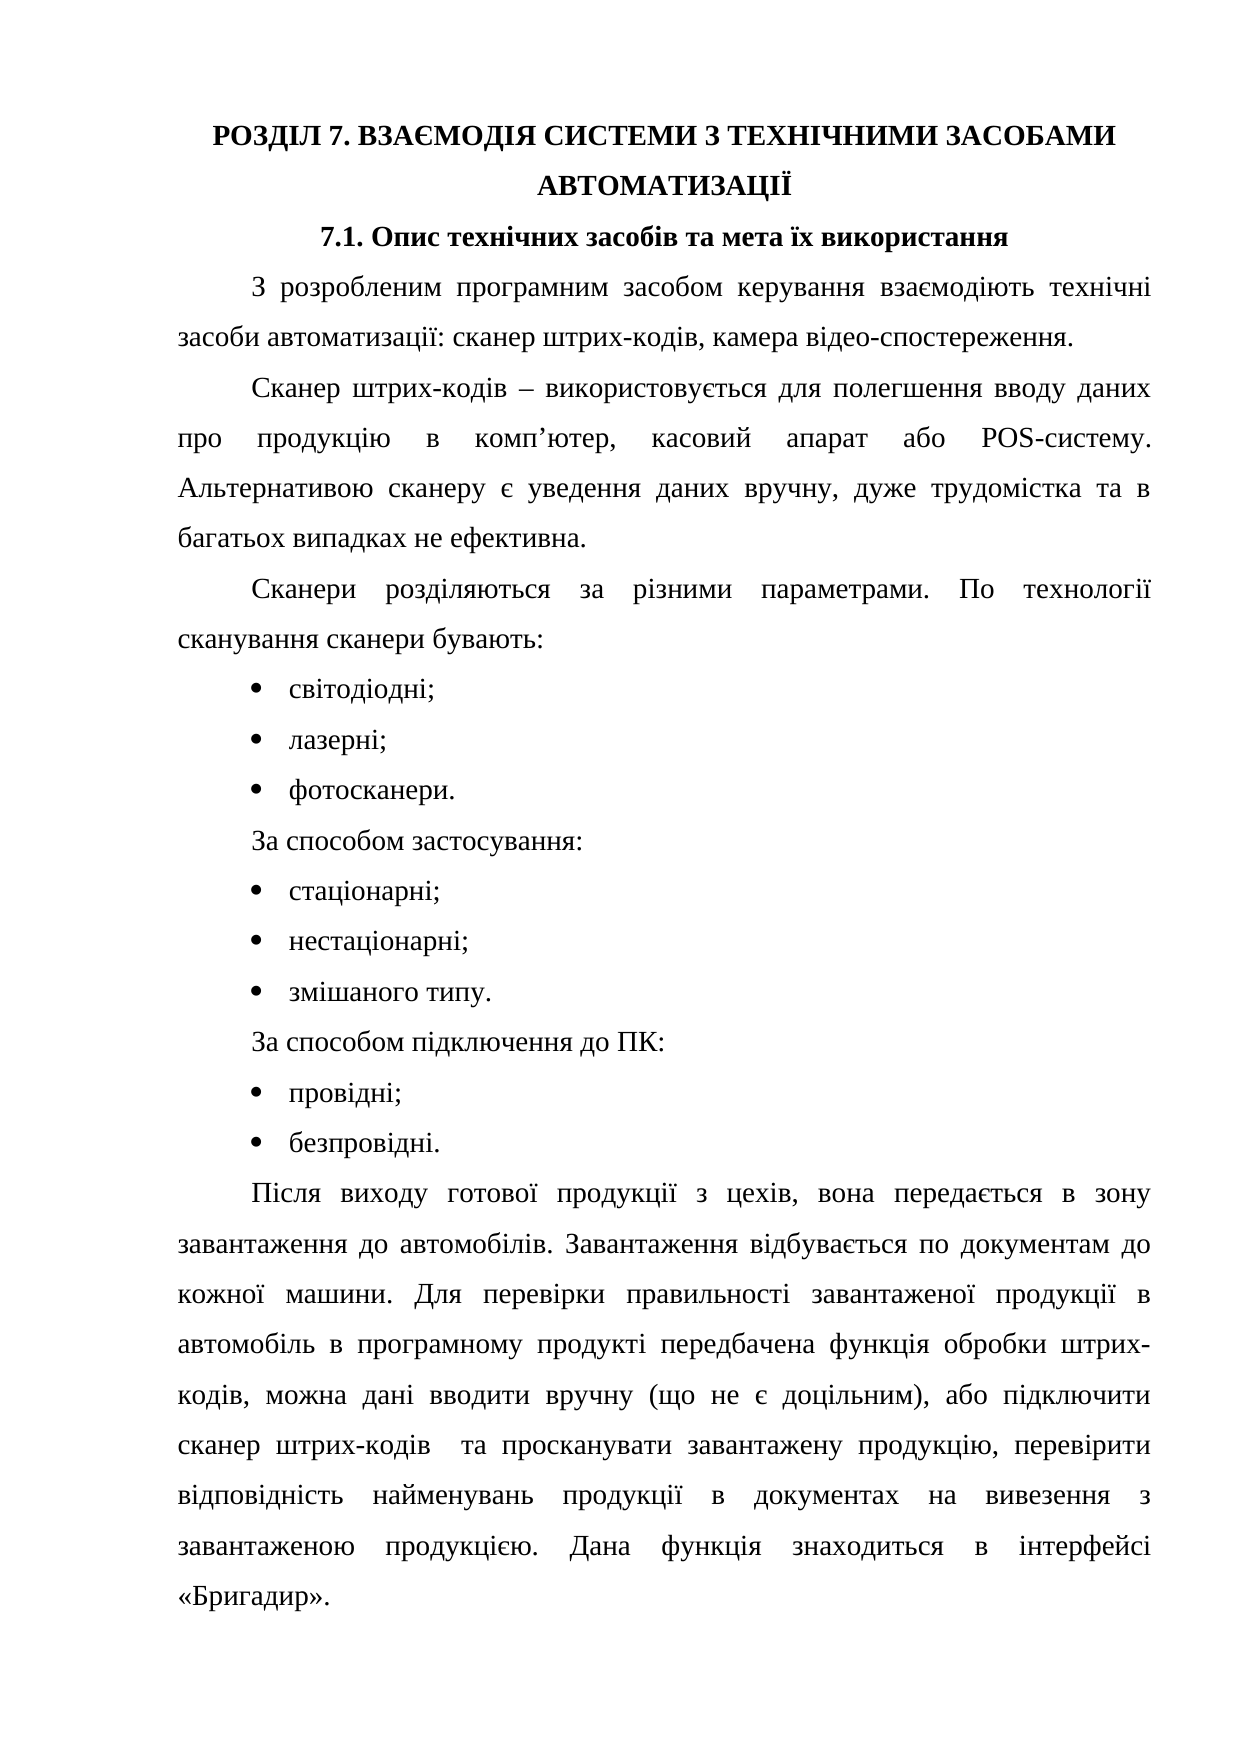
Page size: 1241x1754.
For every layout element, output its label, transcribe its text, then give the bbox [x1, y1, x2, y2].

text 7.1. Опис технічних засобів та мета їх використання [177, 219, 1152, 252]
text Сканери розділяються за різними параметрами. По технології сканування сканери бувають: [177, 571, 1152, 655]
text РОЗДІЛ 7. ВЗАЄМОДІЯ СИСТЕМИ З ТЕХНІЧНИМИ ЗАСОБАМИ АВТОМАТИЗАЦІЇ [177, 118, 1152, 202]
text З розробленим програмним засобом керування взаємодіють технічні засоби автоматизації: сканер штрих-кодів, камера відео-спостереження. [177, 269, 1152, 353]
list світодіодні; [251, 672, 1152, 705]
list провідні; [251, 1075, 1152, 1108]
list фотосканери. [251, 772, 1152, 806]
text Після виходу готової продукції з цехів, вона передається в зону завантаження до автомобілів. Завантаження відбувається по документам до кожної машини. Для перевірки правильності завантаженої продукції в автомобіль в програмному продукті передбачена функція обробки штрих-кодів, можна дані вводити вручну (що не є доцільним), або підключити сканер штрих-кодів та просканувати завантажену продукцію, перевірити відповідність найменувань продукції в документах на вивезення з завантаженою продукцією. Дана функція знаходиться в інтерфейсі «Бригадир». [177, 1176, 1152, 1612]
list стаціонарні; [251, 873, 1152, 907]
text За способом застосування: [251, 823, 1152, 856]
list змішаного типу. [251, 974, 1152, 1008]
list нестаціонарні; [251, 923, 1152, 957]
list лазерні; [251, 722, 1152, 756]
text Сканер штрих-кодів – використовується для полегшення вводу даних про продукцію в комп’ютер, касовий апарат або POS-систему. Альтернативою сканеру є уведення даних вручну, дуже трудомістка та в багатьох випадках не ефективна. [177, 370, 1152, 554]
text За способом підключення до ПК: [251, 1024, 1152, 1058]
list безпровідні. [251, 1125, 1152, 1159]
